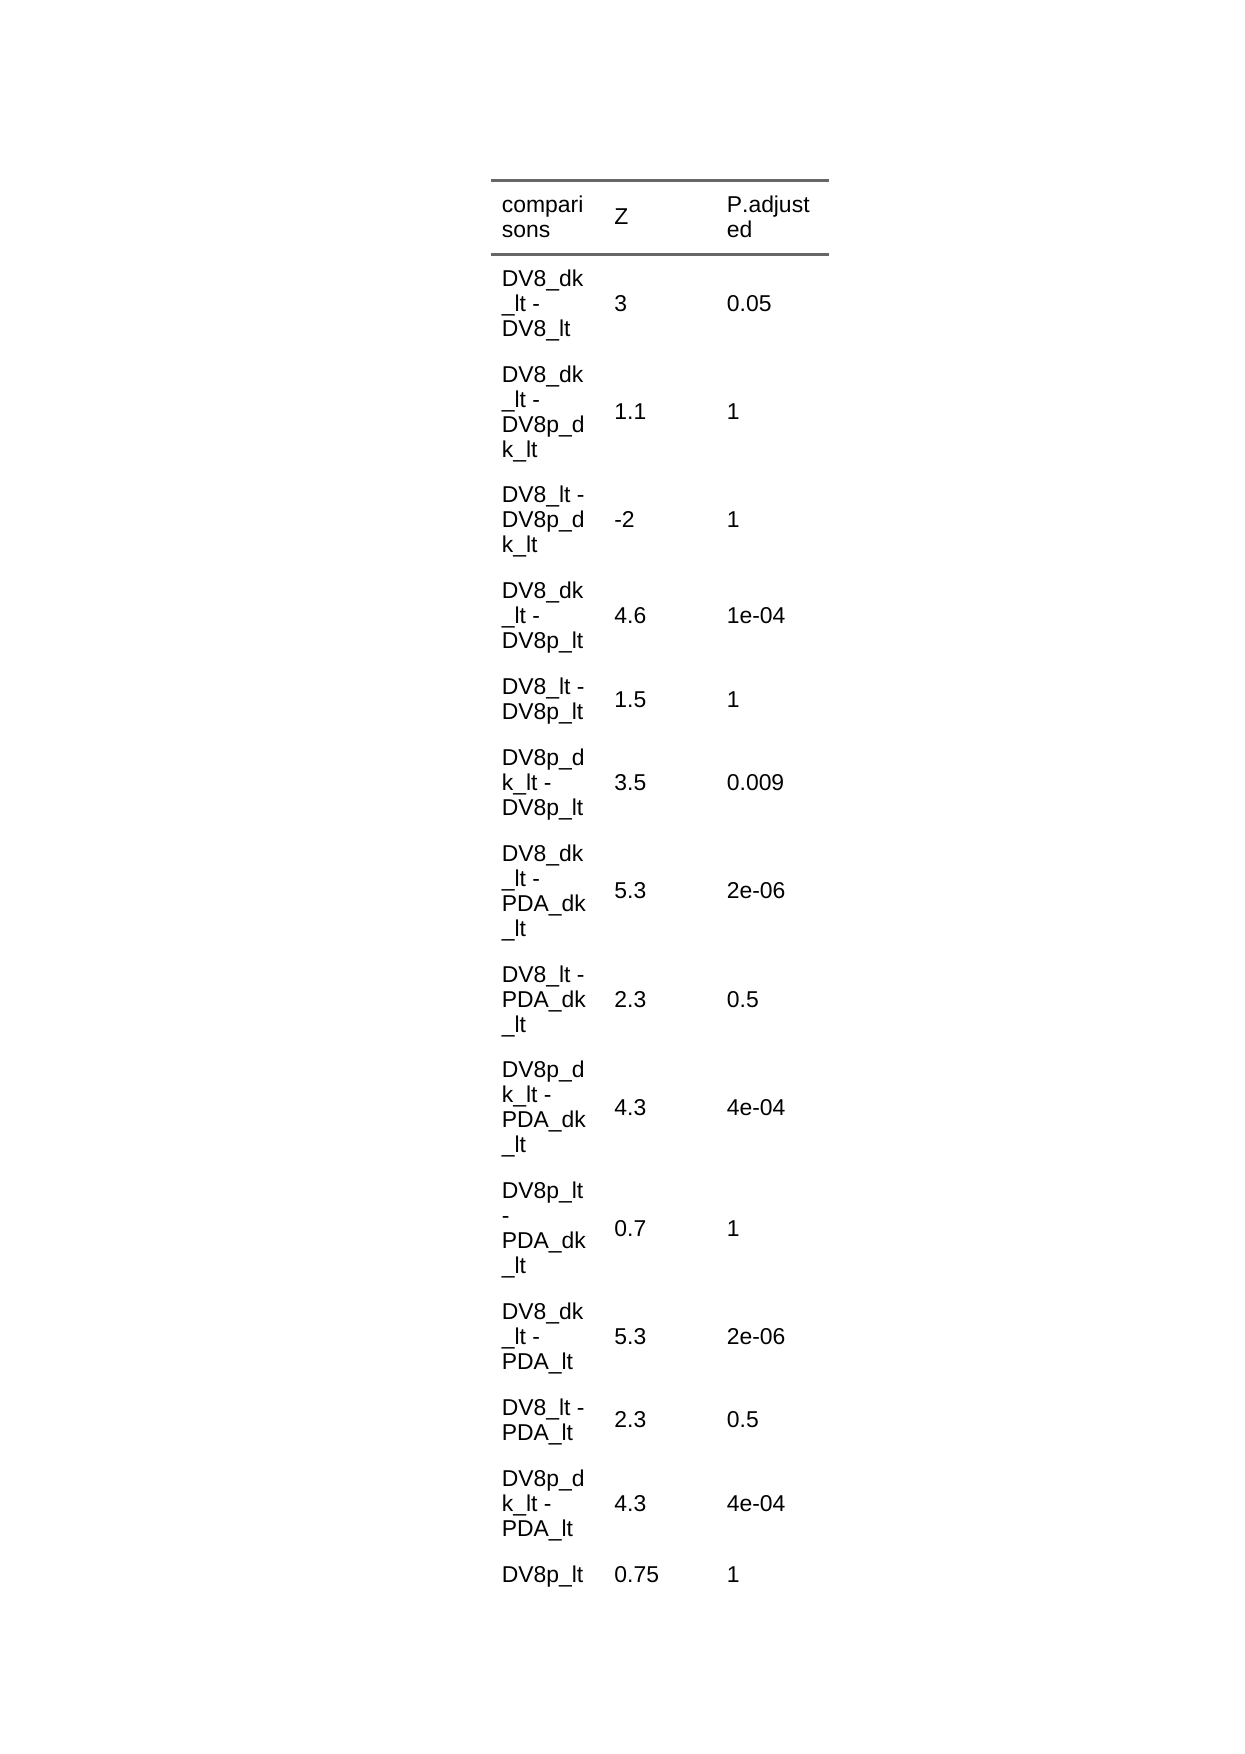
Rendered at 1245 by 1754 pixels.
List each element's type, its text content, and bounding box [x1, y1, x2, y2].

table_cell DV8_dk_lt - DV8p_dk_lt [491, 352, 604, 472]
table_cell DV8p_dk_lt - PDA_lt [491, 1456, 604, 1552]
table_cell 1.5 [604, 664, 716, 735]
table_cell 0.05 [716, 256, 829, 352]
table_cell 1 [716, 1552, 829, 1597]
table_cell DV8_dk_lt - DV8_lt [491, 256, 604, 352]
table_cell 1 [716, 352, 829, 472]
table_cell 0.75 [604, 1552, 716, 1597]
table_cell 4.3 [604, 1048, 716, 1168]
table_cell DV8p_lt - PDA_lt [491, 1552, 604, 1597]
table_cell 1.1 [604, 352, 716, 472]
table_cell DV8_lt - PDA_lt [491, 1385, 604, 1456]
table_header Z [604, 182, 716, 253]
table_cell 0.5 [716, 952, 829, 1047]
table_cell 0.5 [716, 1385, 829, 1456]
table_cell 1 [716, 664, 829, 735]
table_cell 3.5 [604, 735, 716, 831]
table_cell 3 [604, 256, 716, 352]
table_cell DV8_lt - DV8p_dk_lt [491, 473, 604, 568]
table_cell 5.3 [604, 831, 716, 952]
table_cell 2.3 [604, 952, 716, 1047]
table_cell 5.3 [604, 1289, 716, 1385]
table_cell 2e-06 [716, 831, 829, 952]
table_header P.adjusted [716, 182, 829, 253]
table_cell 1 [716, 473, 829, 568]
table_cell DV8p_dk_lt - DV8p_lt [491, 735, 604, 831]
table_cell 4e-04 [716, 1048, 829, 1168]
table_cell 4.3 [604, 1456, 716, 1552]
table_cell 0.009 [716, 735, 829, 831]
table_cell 0.7 [604, 1168, 716, 1289]
table_header comparisons [491, 182, 604, 253]
table_cell DV8_lt - DV8p_lt [491, 664, 604, 735]
table_cell 4e-04 [716, 1456, 829, 1552]
table_cell 1 [716, 1168, 829, 1289]
table_cell 4.6 [604, 568, 716, 664]
table_cell DV8_dk_lt - PDA_dk_lt [491, 831, 604, 952]
table_cell -2 [604, 473, 716, 568]
table_cell 1e-04 [716, 568, 829, 664]
table_cell 2e-06 [716, 1289, 829, 1385]
table_cell DV8p_dk_lt - PDA_dk_lt [491, 1048, 604, 1168]
table_cell DV8_dk_lt - DV8p_lt [491, 568, 604, 664]
table_cell 2.3 [604, 1385, 716, 1456]
table_cell DV8p_lt - PDA_dk_lt [491, 1168, 604, 1289]
table_cell DV8_lt - PDA_dk_lt [491, 952, 604, 1047]
table_cell DV8_dk_lt - PDA_lt [491, 1289, 604, 1385]
